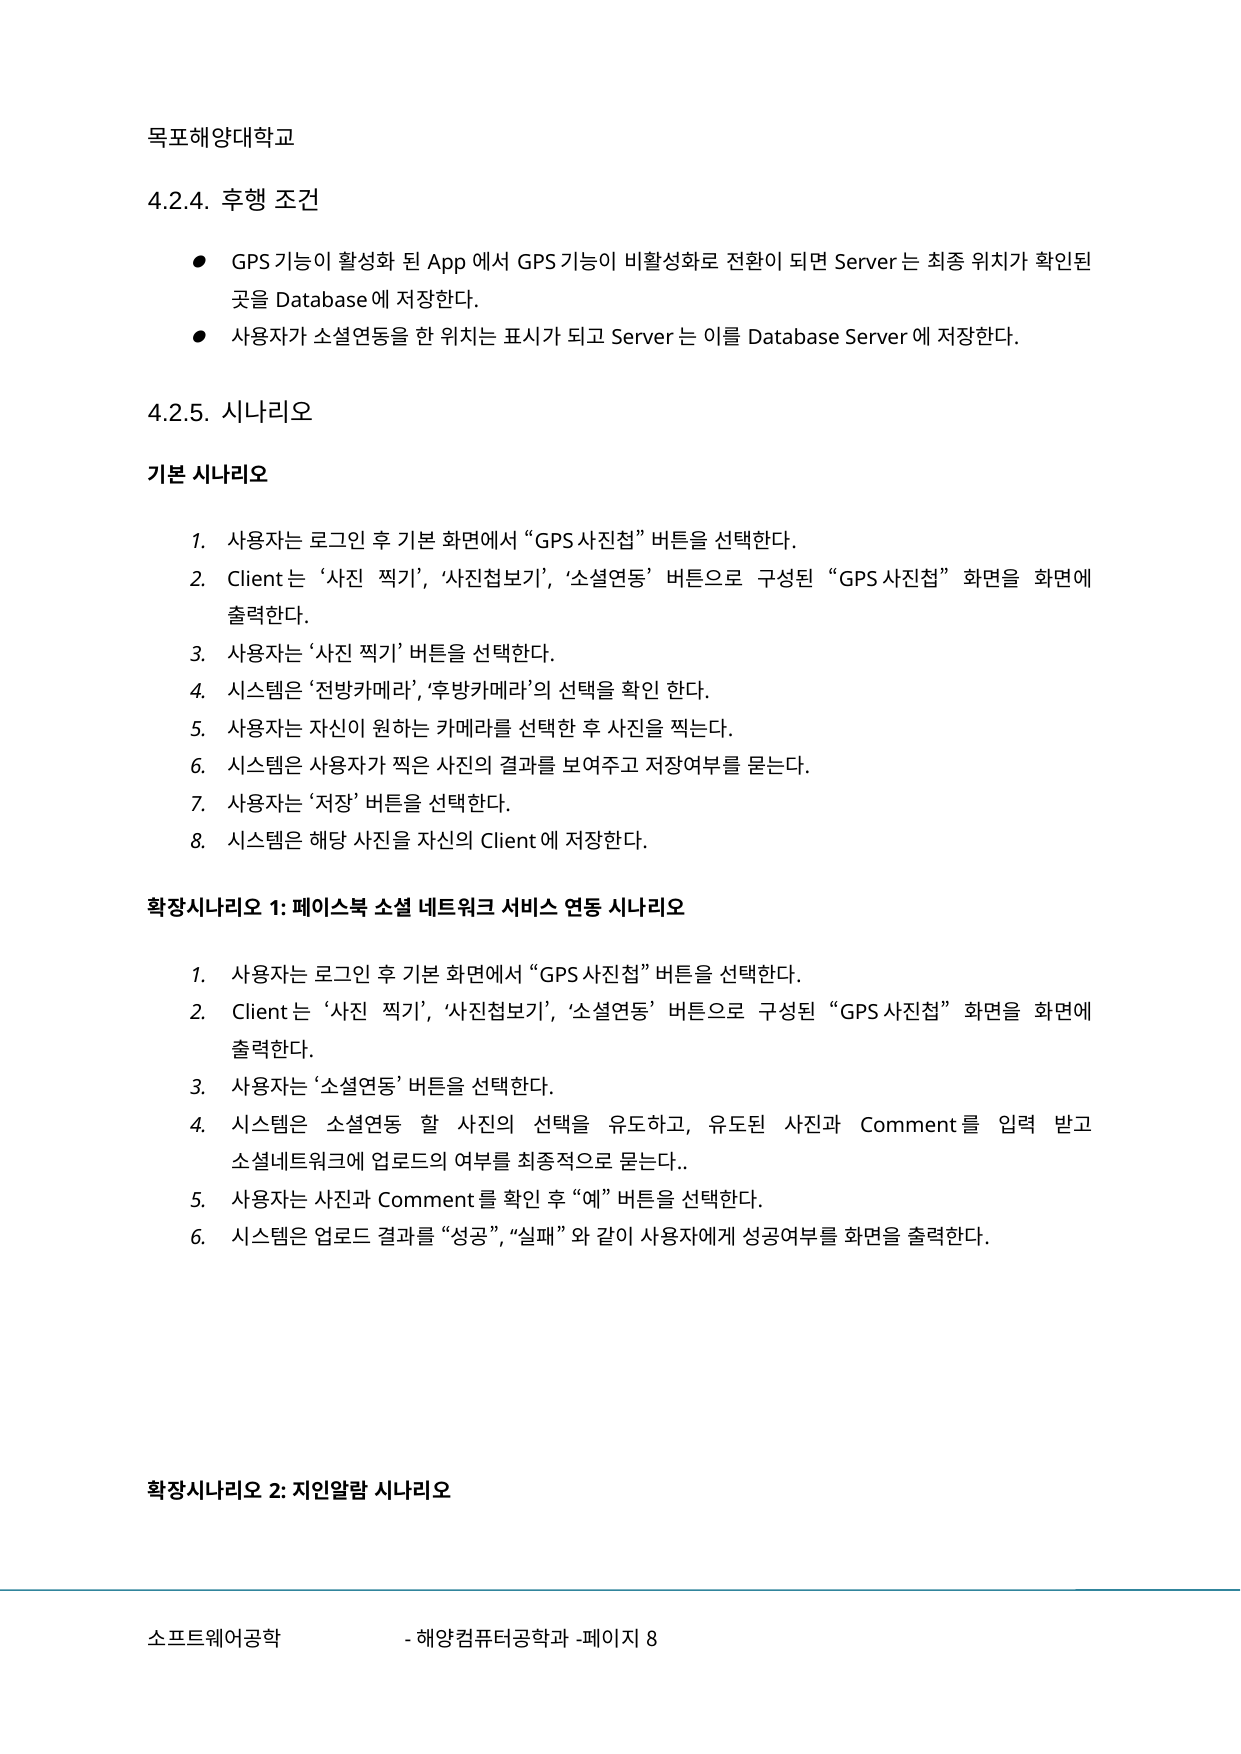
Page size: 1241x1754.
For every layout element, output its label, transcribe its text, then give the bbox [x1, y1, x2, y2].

list Client는 ‘사진 찍기’, ‘사진첩보기’, ‘소셜연동’ 버튼으로 구성된 “GPS사진첩” 화면을 화면에 출력한다. [190, 992, 1092, 1067]
text 확장시나리오 1: 페이스북 소셜 네트워크 서비스 연동 시나리오 [148, 888, 1092, 925]
list 사용자는 로그인 후 기본 화면에서 “GPS사진첩” 버튼을 선택한다. [190, 954, 1092, 992]
list 사용자가 소셜연동을 한 위치는 표시가 되고 Server는 이를 Database Server에 저장한다. [189, 317, 1092, 354]
text 확장시나리오 2: 지인알람 시나리오 [148, 1471, 1092, 1509]
list 시스템은 ‘전방카메라’, ‘후방카메라’의 선택을 확인 한다. [190, 671, 1092, 709]
subtitle 후행 조건 [148, 179, 1092, 217]
list 시스템은 사용자가 찍은 사진의 결과를 보여주고 저장여부를 묻는다. [190, 746, 1092, 784]
list Client는 ‘사진 찍기’, ‘사진첩보기’, ‘소셜연동’ 버튼으로 구성된 “GPS사진첩” 화면을 화면에 출력한다. [190, 559, 1092, 634]
list 사용자는 사진과 Comment를 확인 후 “예” 버튼을 선택한다. [190, 1179, 1092, 1217]
list 사용자는 로그인 후 기본 화면에서 “GPS사진첩” 버튼을 선택한다. [190, 521, 1092, 559]
list GPS기능이 활성화 된 App 에서 GPS기능이 비활성화로 전환이 되면 Server는 최종 위치가 확인된 곳을 Database에 저장한다. [189, 242, 1092, 317]
list 사용자는 자신이 원하는 카메라를 선택한 후 사진을 찍는다. [190, 709, 1092, 746]
subtitle 시나리오 [148, 392, 1092, 429]
list 사용자는 ‘사진 찍기’ 버튼을 선택한다. [190, 634, 1092, 671]
list 시스템은 업로드 결과를 “성공”, “실패” 와 같이 사용자에게 성공여부를 화면을 출력한다. [190, 1217, 1092, 1254]
text 기본 시나리오 [148, 454, 1092, 492]
list 사용자는 ‘소셜연동’ 버튼을 선택한다. [190, 1067, 1092, 1104]
list 시스템은 해당 사진을 자신의 Client에 저장한다. [190, 821, 1092, 859]
list 시스템은 소셜연동 할 사진의 선택을 유도하고, 유도된 사진과 Comment를 입력 받고 소셜네트워크에 업로드의 여부를 최종적으로 묻는다.. [190, 1104, 1092, 1179]
list 사용자는 ‘저장’ 버튼을 선택한다. [190, 784, 1092, 821]
